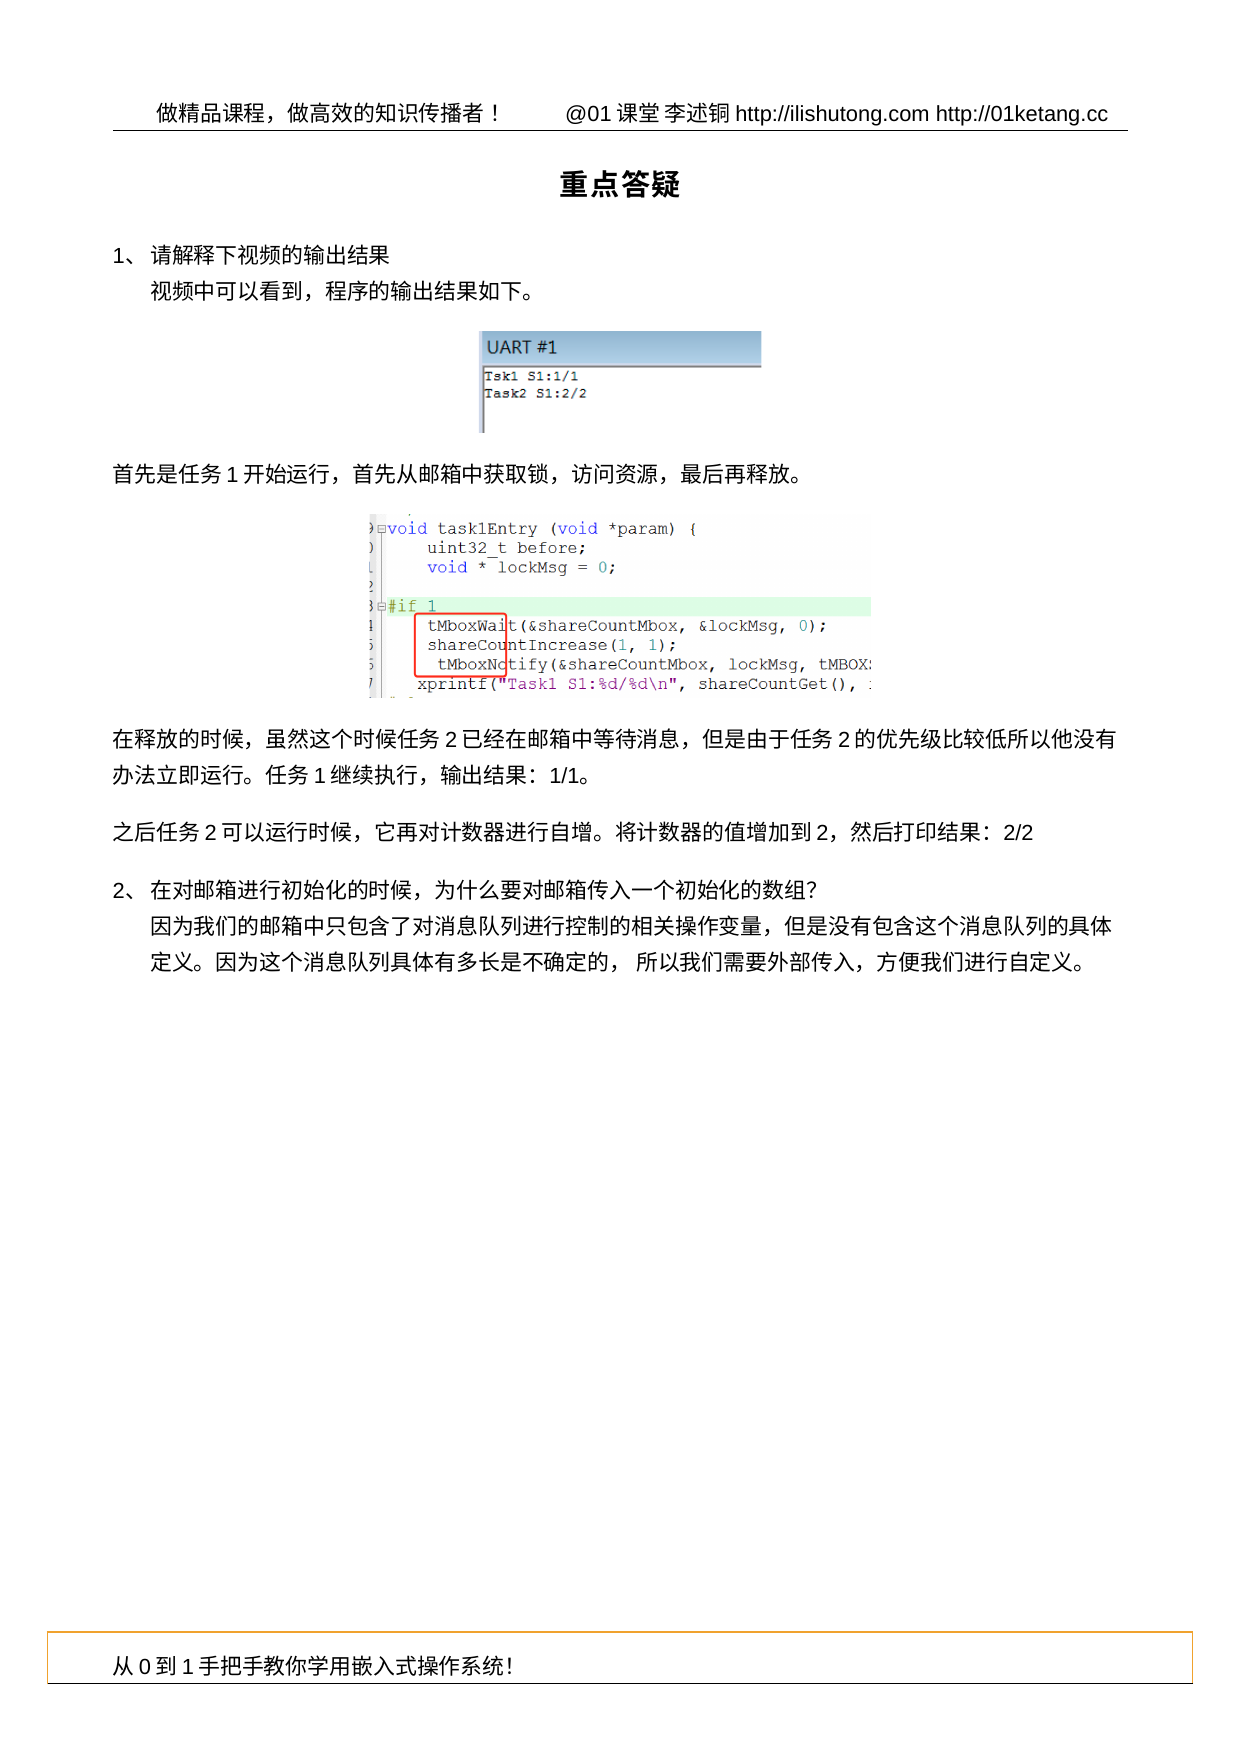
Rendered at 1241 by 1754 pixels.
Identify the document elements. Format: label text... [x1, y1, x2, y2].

picture [369, 514, 871, 698]
picture [478, 331, 762, 433]
text 首先是任务1开始运行，首先从邮箱中获取锁，访问资源，最后再释放。 [112, 457, 1128, 489]
text 之后任务2可以运行时候，它再对计数器进行自增。将计数器的值增加到2，然后打印结果：2/2 [112, 815, 1128, 847]
list 在对邮箱进行初始化的时候，为什么要对邮箱传入一个初始化的数组？ [112, 873, 1128, 904]
list 视频中可以看到，程序的输出结果如下。 [150, 274, 1128, 306]
list 因为我们的邮箱中只包含了对消息队列进行控制的相关操作变量，但是没有包含这个消息队列的具体定义。因为这个消息队列具体有多长是不确定的， 所以我们需要外部传入，方便我们进行自定义。 [150, 909, 1128, 977]
text 在释放的时候，虽然这个时候任务2已经在邮箱中等待消息，但是由于任务2的优先级比较低所以他没有办法立即运行。任务1继续执行，输出结果：1/1。 [112, 722, 1128, 790]
subtitle 重点答疑 [113, 162, 1128, 204]
list 请解释下视频的输出结果 [112, 238, 1128, 269]
